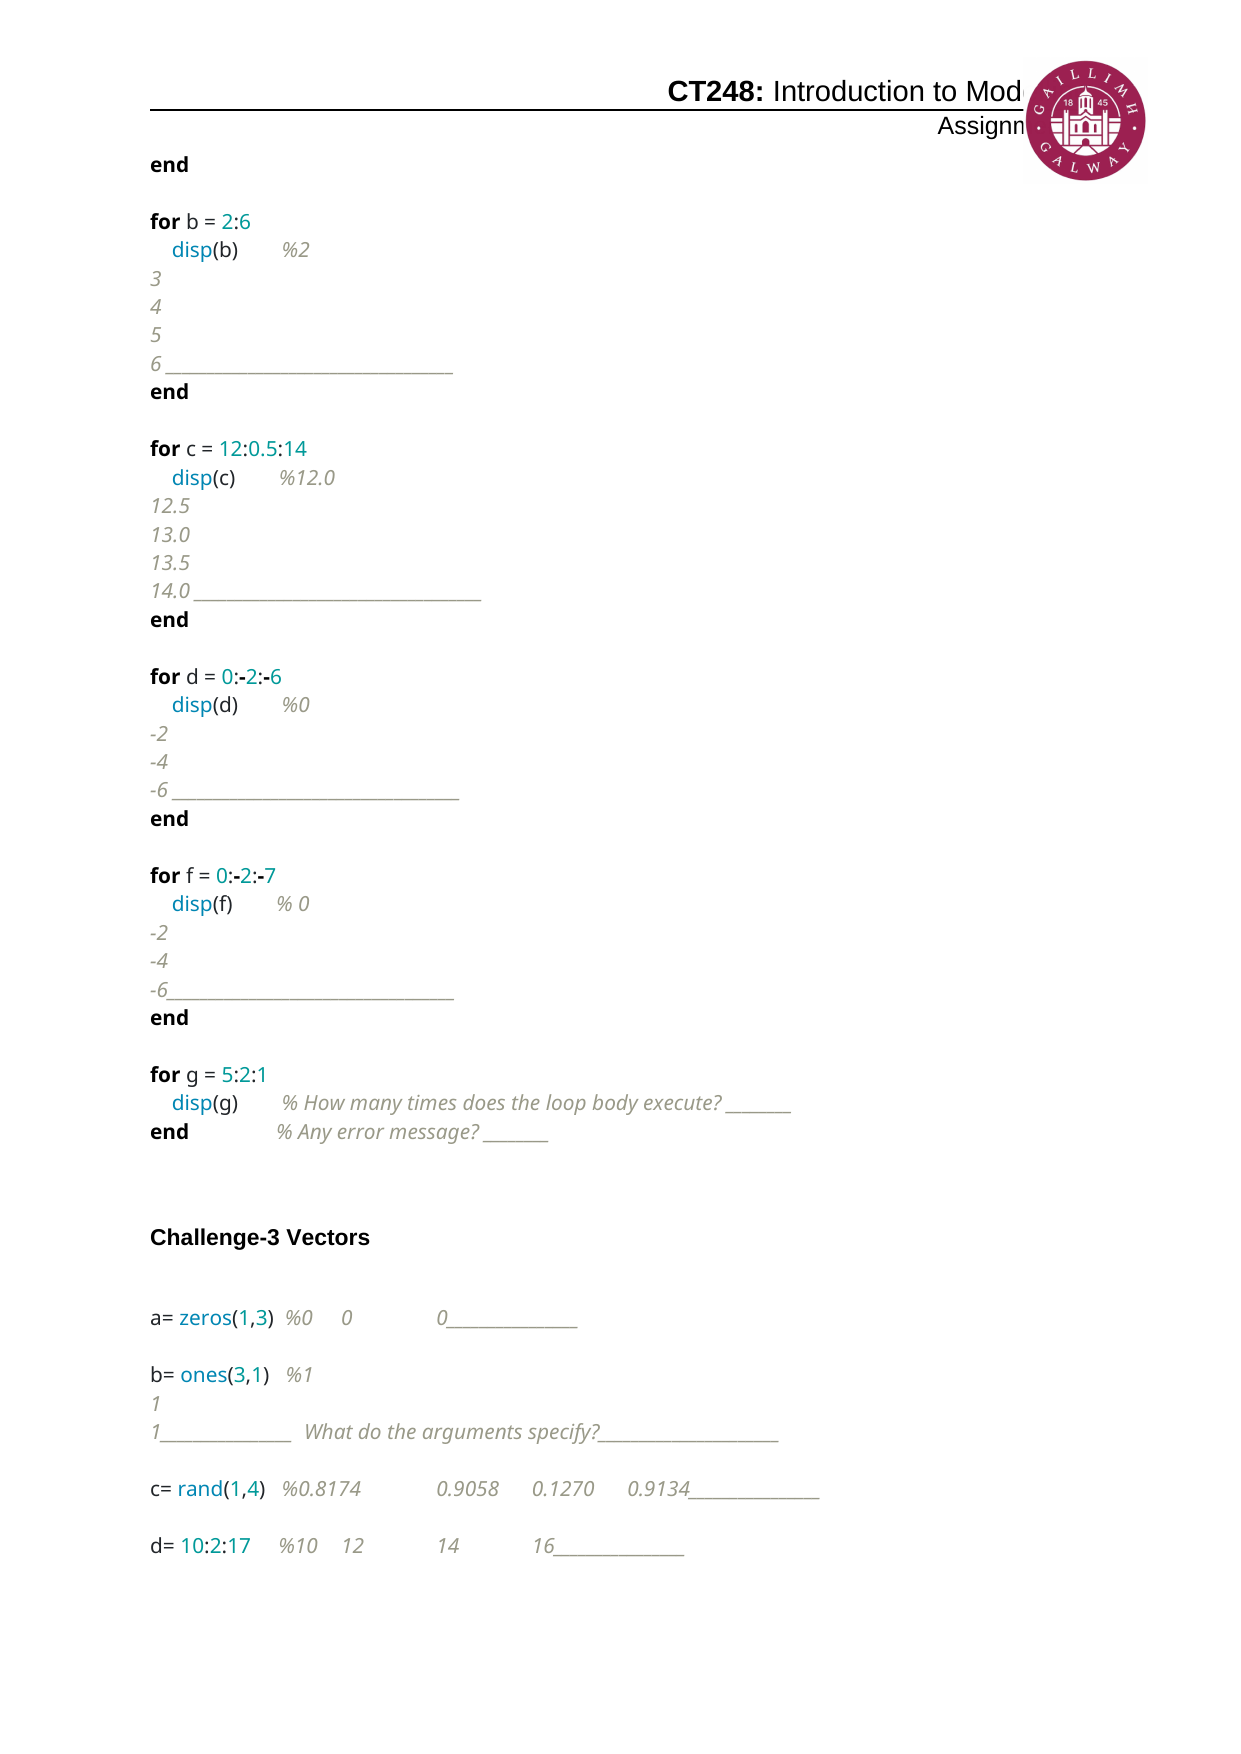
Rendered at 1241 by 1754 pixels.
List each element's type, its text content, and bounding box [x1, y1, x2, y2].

text -2 [150, 719, 1090, 747]
text -6 ___________________________________ [150, 776, 1090, 804]
text end [150, 150, 1022, 178]
text 14.0 ___________________________________ [150, 577, 1090, 605]
text end % Any error message? ________ [150, 1117, 1090, 1145]
text end [150, 804, 1090, 832]
text Challenge-3 Vectors [150, 1224, 1090, 1251]
text b= ones(3,1) %1 [150, 1360, 1090, 1389]
text 13.0 [150, 520, 1090, 548]
text 1 [150, 1389, 1090, 1417]
text -4 [150, 946, 1090, 975]
text disp(c) %12.0 [150, 463, 1090, 491]
text end [150, 377, 1090, 406]
text d= 10:2:17 %10 12 14 16________________ [150, 1531, 1090, 1559]
text for d = 0:-2:-6 [150, 662, 1090, 690]
text for f = 0:-2:-7 [150, 861, 1090, 889]
text 5 [150, 321, 1090, 349]
text 6 ___________________________________ [150, 349, 1090, 377]
text disp(f) % 0 [150, 889, 1090, 918]
text for g = 5:2:1 [150, 1060, 1090, 1088]
picture [1022, 57, 1148, 183]
text end [150, 1003, 1090, 1032]
text -6___________________________________ [150, 975, 1090, 1003]
text end [150, 605, 1090, 633]
text disp(g) % How many times does the loop body execute? ________ [150, 1088, 1090, 1117]
text -4 [150, 747, 1090, 776]
text for b = 2:6 [150, 207, 1090, 235]
text 12.5 [150, 491, 1090, 520]
text disp(b) %2 [150, 235, 1090, 264]
text 1________________ What do the arguments specify?______________________ [150, 1417, 1090, 1446]
text disp(d) %0 [150, 690, 1090, 719]
text -2 [150, 918, 1090, 946]
text a= zeros(1,3) %0 0 0________________ [150, 1303, 1090, 1332]
text c= rand(1,4) %0.8174 0.9058 0.1270 0.9134________________ [150, 1474, 1090, 1502]
text 3 [150, 264, 1090, 292]
text 4 [150, 292, 1090, 321]
text for c = 12:0.5:14 [150, 434, 1090, 463]
text 13.5 [150, 548, 1090, 577]
